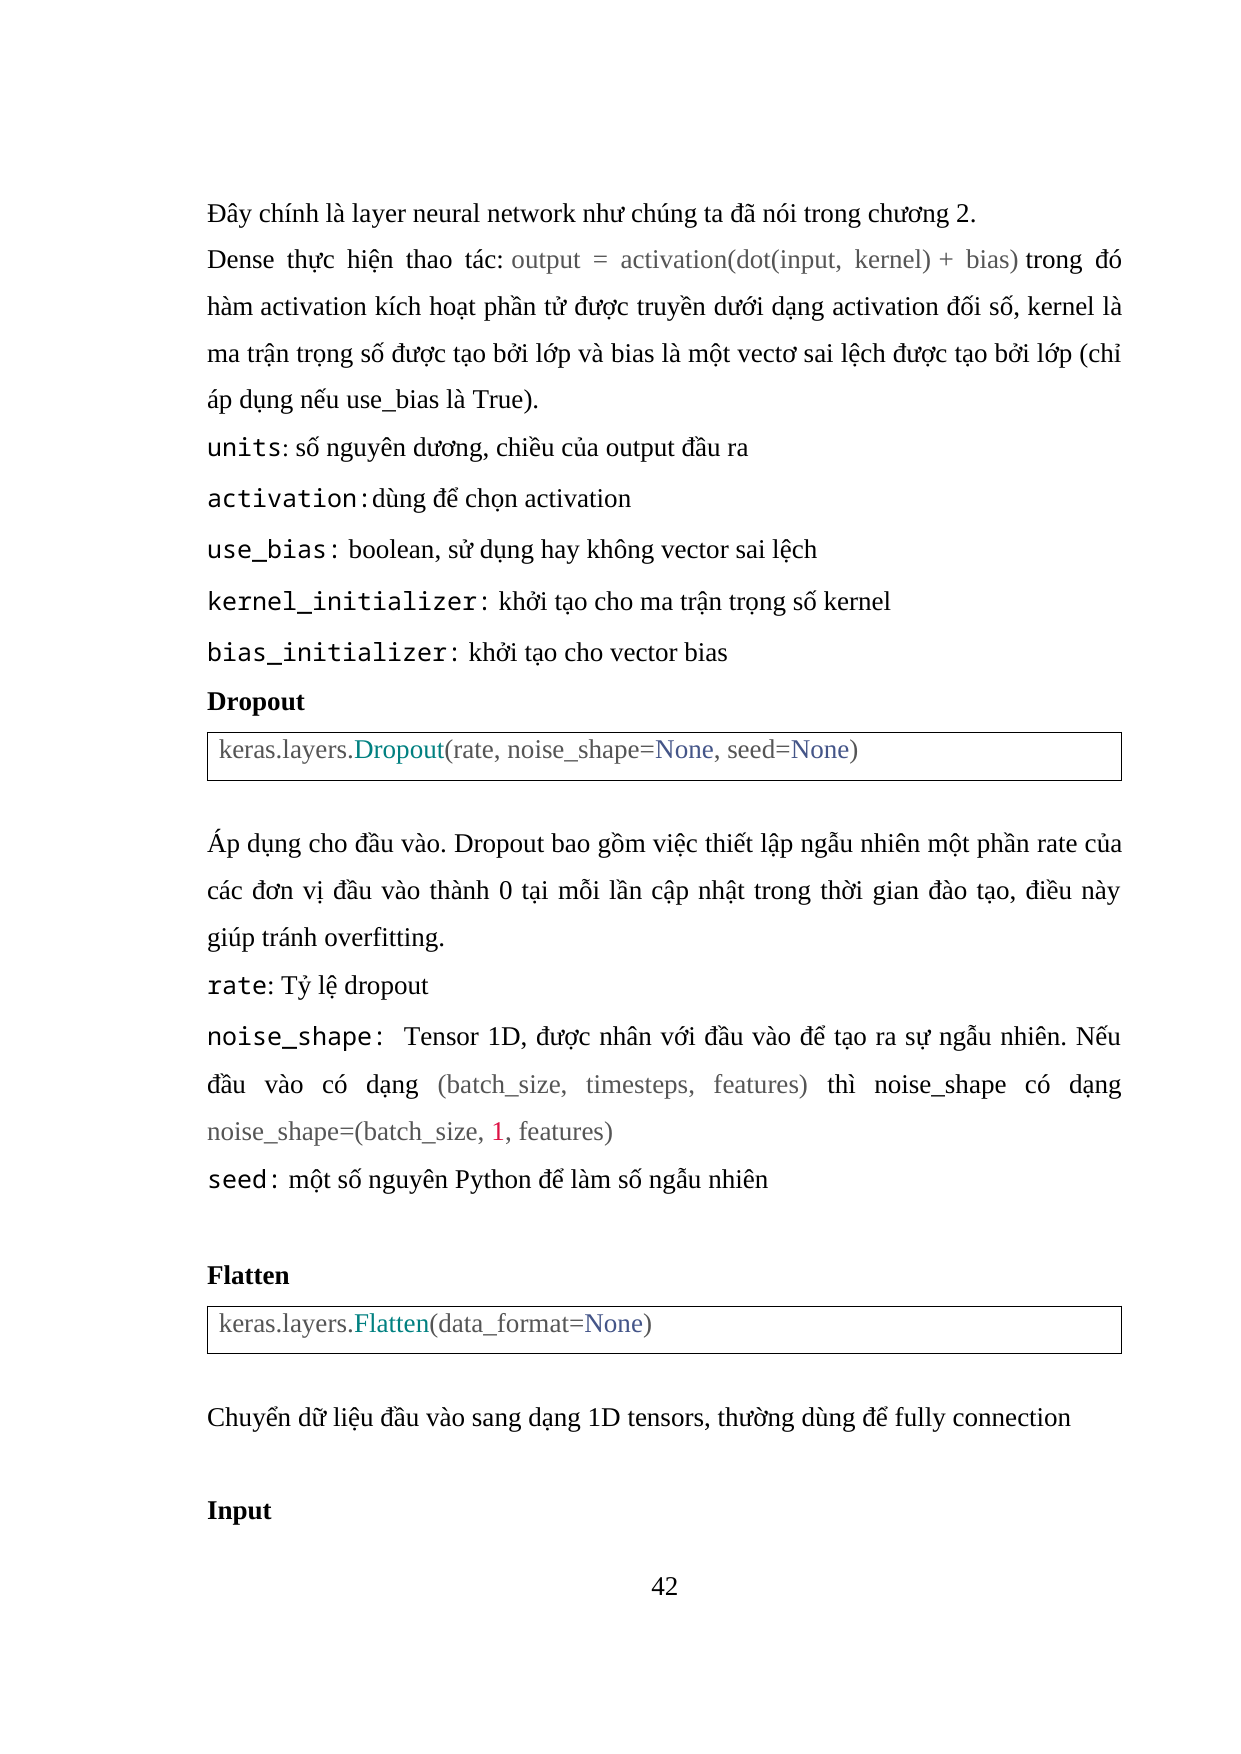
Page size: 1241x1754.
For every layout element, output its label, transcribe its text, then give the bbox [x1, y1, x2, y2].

text Dense thực hiện thao tác: output = activation(dot(input, kernel) + bias) trong đó hàm activation kích hoạt phần tử được truyền dưới dạng activation đối số, kernel là ma trận trọng số được tạo bởi lớp và bias là một vectơ sai lệch được tạo bởi lớp (chỉ áp dụng nếu use_bias là True). [207, 243, 1122, 414]
text bias_initializer: khởi tạo cho vector bias [207, 634, 1122, 668]
text use_bias: boolean, sử dụng hay không vector sai lệch [207, 532, 1122, 566]
text Flatten [207, 1259, 1122, 1290]
text Đây chính là layer neural network như chúng ta đã nói trong chương 2. [207, 197, 1122, 228]
text Dropout [207, 685, 1122, 716]
text seed: một số nguyên Python để làm số ngẫu nhiên [207, 1161, 1122, 1195]
text noise_shape: Tensor 1D, được nhân với đầu vào để tạo ra sự ngẫu nhiên. Nếu đầu vào có dạng (batch_size, timesteps, features) thì noise_shape có dạng noise_shape=(batch_size, 1, features) [207, 1018, 1122, 1146]
text Input [207, 1494, 1122, 1526]
text Chuyển dữ liệu đầu vào sang dạng 1D tensors, thường dùng để fully connection [207, 1401, 1122, 1432]
table_header keras.layers.Dropout(rate, noise_shape=None, seed=None) [208, 733, 1121, 779]
text rate: Tỷ lệ dropout [207, 967, 1122, 1001]
text kernel_initializer: khởi tạo cho ma trận trọng số kernel [207, 583, 1122, 617]
text units: số nguyên dương, chiều của output đầu ra [207, 430, 1122, 464]
text activation:dùng để chọn activation [207, 481, 1122, 515]
text Áp dụng cho đầu vào. Dropout bao gồm việc thiết lập ngẫu nhiên một phần rate của các đơn vị đầu vào thành 0 tại mỗi lần cập nhật trong thời gian đào tạo, điều này giúp tránh overfitting. [207, 827, 1122, 952]
table_header keras.layers.Flatten(data_format=None) [208, 1307, 1121, 1353]
